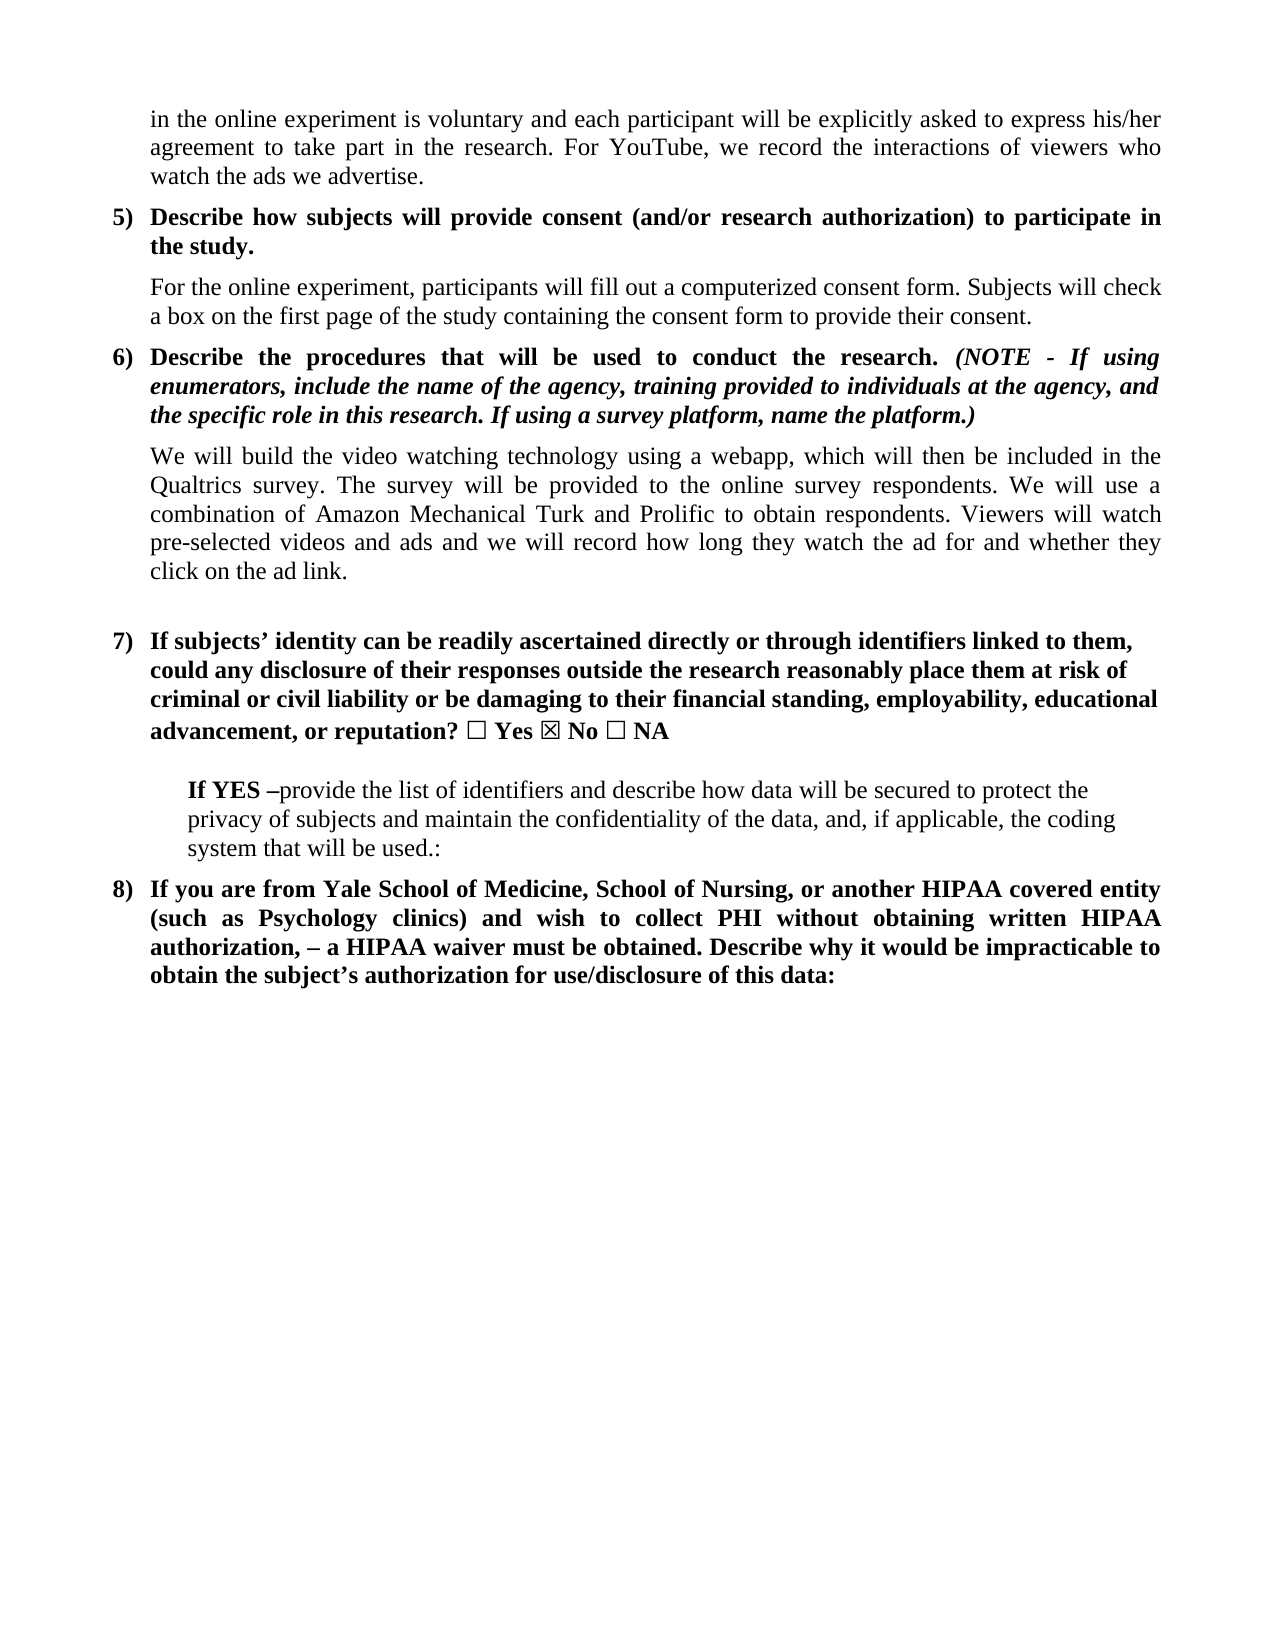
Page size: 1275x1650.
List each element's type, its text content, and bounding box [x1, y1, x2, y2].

list If subjects’ identity can be readily ascertained directly or through identifiers linked to them, could any disclosure of their responses outside the research reasonably place them at risk of criminal or civil liability or be damaging to their financial standing, employability, educational advancement, or reputation? Yes No NA [112, 626, 1162, 747]
list Describe how subjects will provide consent (and/or research authorization) to participate in the study. [112, 202, 1162, 260]
text If YES –provide the list of identifiers and describe how data will be secured to protect the privacy of subjects and maintain the confidentiality of the data, and, if applicable, the coding system that will be used.: [187, 775, 1162, 862]
list Describe the procedures that will be used to conduct the research. (NOTE - If using enumerators, include the name of the agency, training provided to individuals at the agency, and the specific role in this research. If using a survey platform, name the platform.) [112, 342, 1162, 429]
list If you are from Yale School of Medicine, School of Nursing, or another HIPAA covered entity (such as Psychology clinics) and wish to collect PHI without obtaining written HIPAA authorization, – a HIPAA waiver must be obtained. Describe why it would be impracticable to obtain the subject’s authorization for use/disclosure of this data: [112, 874, 1162, 989]
